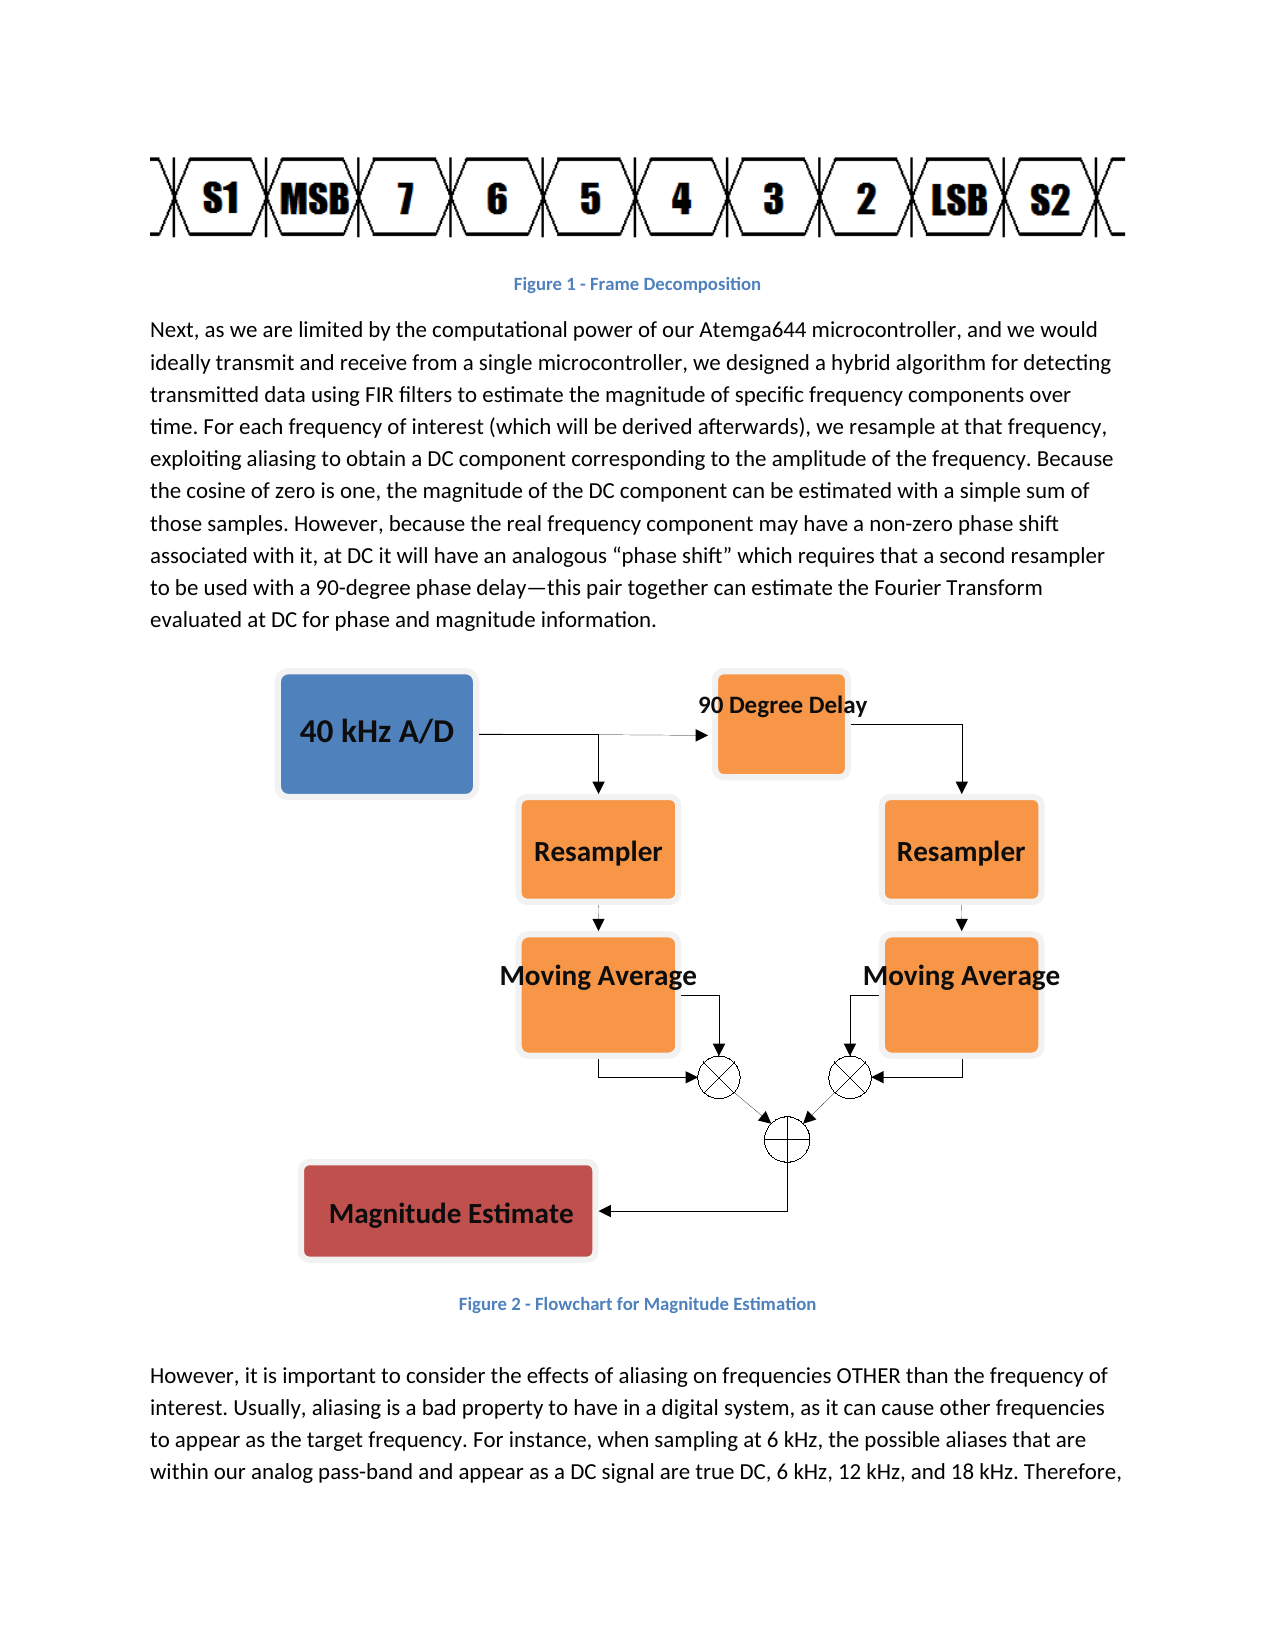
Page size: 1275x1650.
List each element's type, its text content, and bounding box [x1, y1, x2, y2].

text Next, as we are limited by the computational power of our Atemga644 microcontroller, and we would ideally transmit and receive from a single microcontroller, we designed a hybrid algorithm for detecting transmitted data using FIR filters to estimate the magnitude of specific frequency components over time. For each frequency of interest (which will be derived afterwards), we resample at that frequency, exploiting aliasing to obtain a DC component corresponding to the amplitude of the frequency. Because the cosine of zero is one, the magnitude of the DC component can be estimated with a simple sum of those samples. However, because the real frequency component may have a non-zero phase shift associated with it, at DC it will have an analogous “phase shift” which requires that a second resampler to be used with a 90-degree phase delay—this pair together can estimate the Fourier Transform evaluated at DC for phase and magnitude information. [150, 316, 1125, 1283]
picture [150, 150, 1125, 247]
